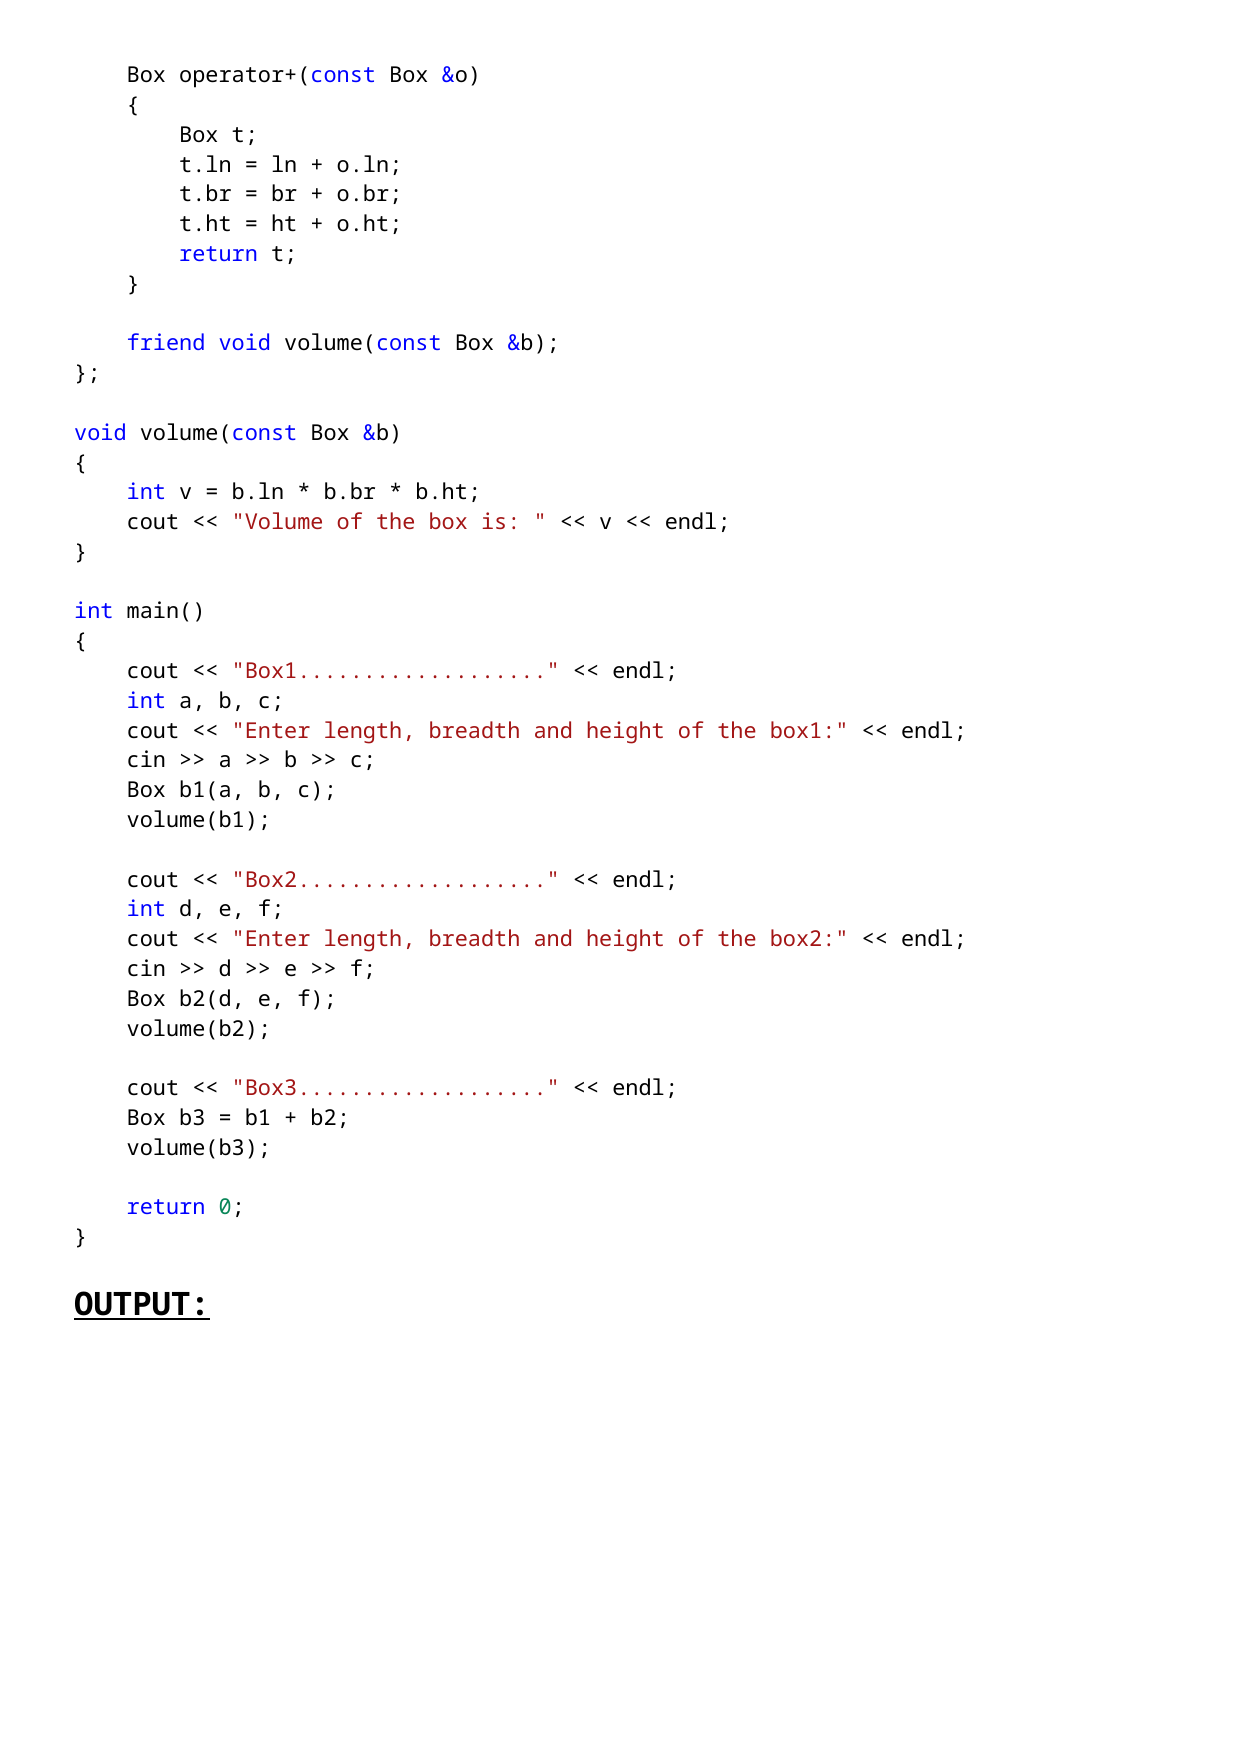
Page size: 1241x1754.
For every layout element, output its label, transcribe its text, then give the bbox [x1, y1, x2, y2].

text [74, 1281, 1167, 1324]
text { [74, 89, 1167, 119]
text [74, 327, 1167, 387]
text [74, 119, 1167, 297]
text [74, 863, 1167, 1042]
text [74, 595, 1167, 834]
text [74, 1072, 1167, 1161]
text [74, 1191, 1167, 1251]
text Box operator+(const Box &o) [74, 59, 1167, 89]
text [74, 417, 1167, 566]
